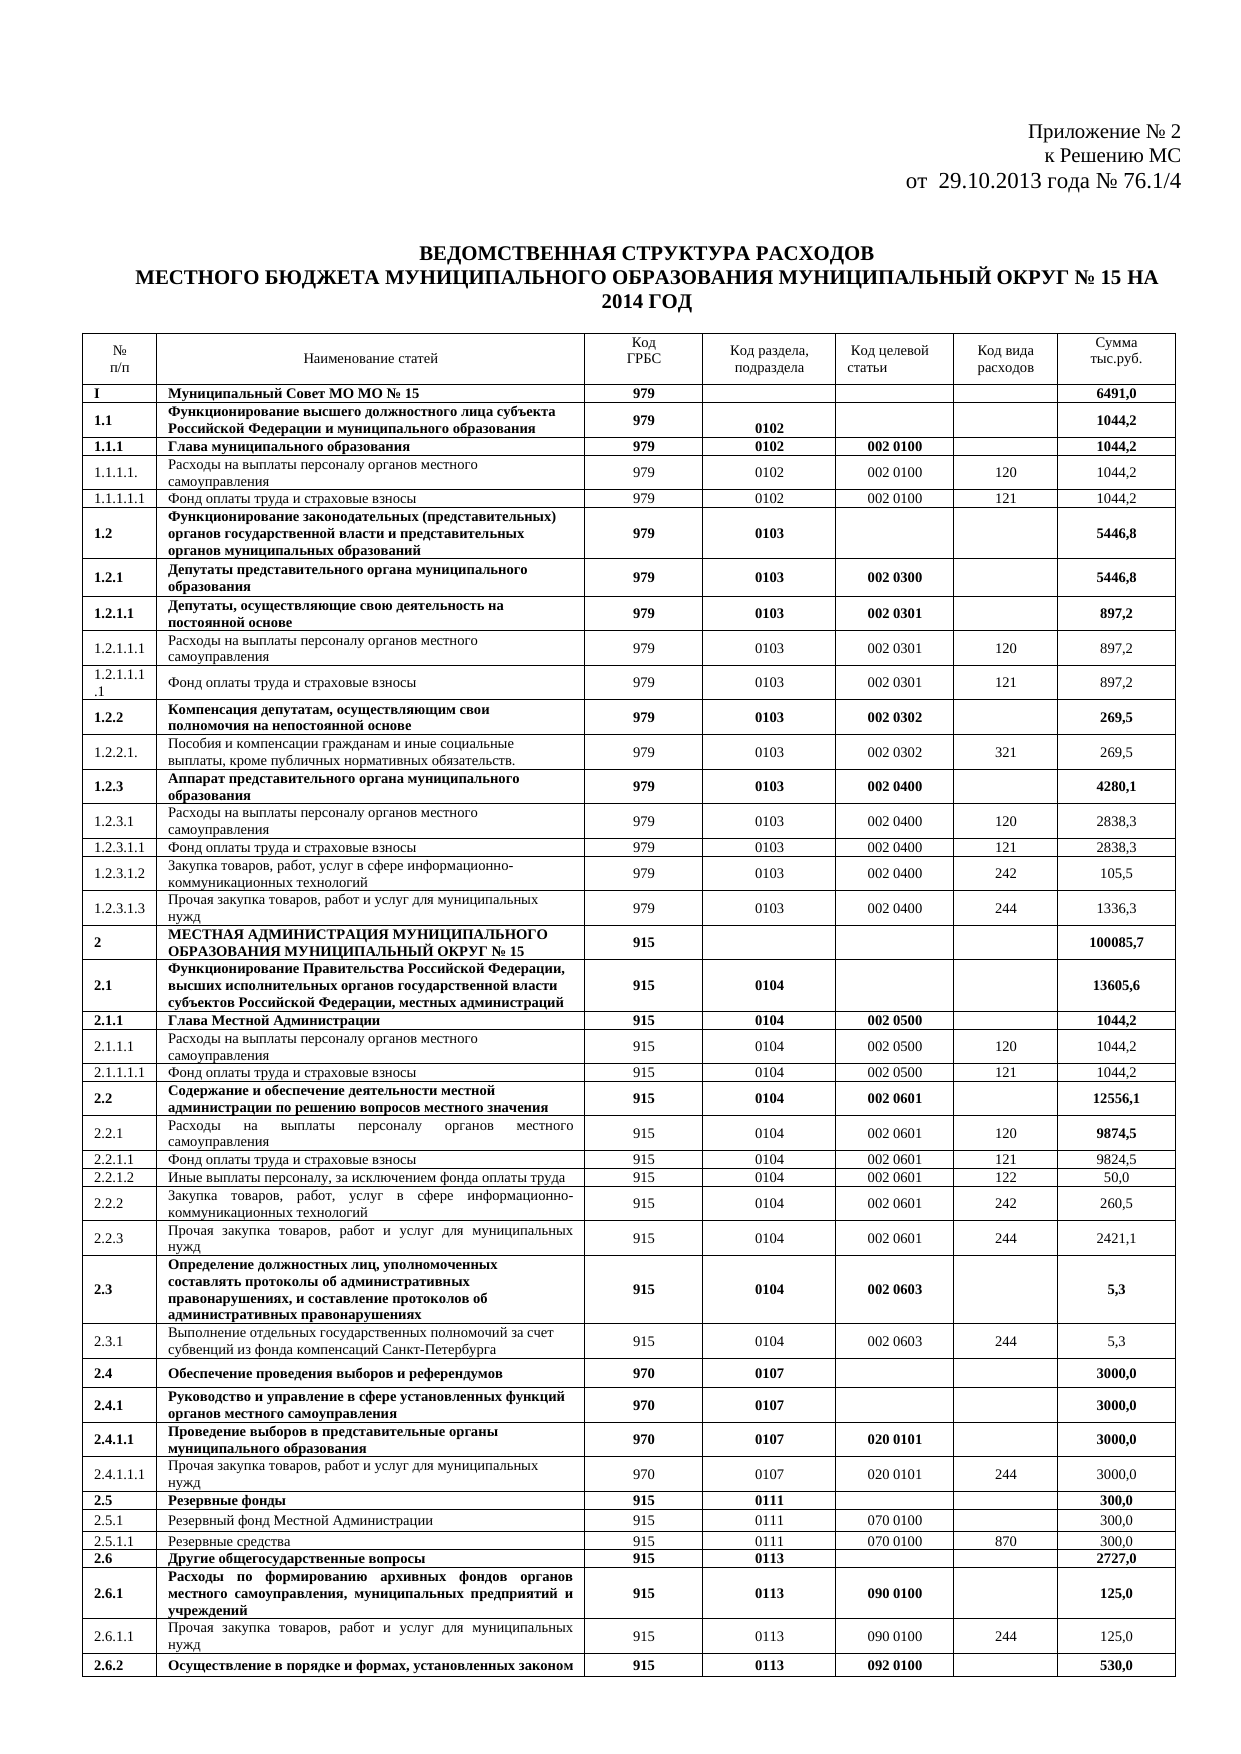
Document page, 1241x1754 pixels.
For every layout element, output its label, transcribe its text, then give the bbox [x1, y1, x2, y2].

table_cell 870 [954, 1532, 1057, 1549]
table_cell 2.4.1 [83, 1388, 156, 1422]
table_cell 979 [585, 735, 702, 768]
table_cell 9824,5 [1058, 1151, 1175, 1168]
table_cell 242 [954, 1187, 1057, 1220]
table_cell 1.1.1.1. [83, 456, 156, 489]
table_cell 979 [585, 456, 702, 489]
table_cell 321 [954, 735, 1057, 768]
table_cell Функционирование Правительства Российской Федерации, высших исполнительных органов государственной власти субъектов Российской Федерации, местных администраций [157, 960, 584, 1011]
table_cell [836, 385, 953, 402]
text от 29.10.2013 года № 76.1/4 [112, 167, 1181, 193]
table_cell 1.2 [83, 508, 156, 558]
table_cell 0103 [703, 839, 835, 856]
table_cell 002 0100 [836, 438, 953, 454]
table_cell Содержание и обеспечение деятельности местной администрации по решению вопросов местного значения [157, 1082, 584, 1115]
table_cell 2.5 [83, 1492, 156, 1508]
table_cell 0103 [703, 508, 835, 558]
table_cell 2838,3 [1058, 839, 1175, 856]
table_cell 3000,0 [1058, 1388, 1175, 1422]
table_cell Обеспечение проведения выборов и референдумов [157, 1359, 584, 1387]
table_cell 0104 [703, 1187, 835, 1220]
table_cell 897,2 [1058, 666, 1175, 699]
table_cell 0103 [703, 770, 835, 803]
table_cell 6491,0 [1058, 385, 1175, 402]
table_cell 0104 [703, 1082, 835, 1115]
table_cell 979 [585, 403, 702, 437]
table_cell 0102 [703, 438, 835, 454]
table_cell 1.2.3.1.1 [83, 839, 156, 856]
table_cell 979 [585, 597, 702, 630]
table_cell [836, 403, 953, 437]
table_cell 1044,2 [1058, 1064, 1175, 1081]
table_cell 121 [954, 1064, 1057, 1081]
table_cell 1044,2 [1058, 1030, 1175, 1063]
table_cell 0113 [703, 1550, 835, 1567]
table_cell [954, 1492, 1057, 1508]
table_cell 1044,2 [1058, 490, 1175, 507]
table_cell 002 0601 [836, 1082, 953, 1115]
table_cell 090 0100 [836, 1568, 953, 1618]
table_cell Расходы по формированию архивных фондов органов местного самоуправления, муниципальных предприятий и учреждений [157, 1568, 584, 1618]
table_cell 0111 [703, 1510, 835, 1531]
table_cell 2.4.1.1.1 [83, 1457, 156, 1491]
table_cell 300,0 [1058, 1532, 1175, 1549]
table_cell 1.1 [83, 403, 156, 437]
table_cell 1044,2 [1058, 438, 1175, 454]
table_cell 0103 [703, 597, 835, 630]
table_cell 50,0 [1058, 1169, 1175, 1186]
table_cell 3000,0 [1058, 1359, 1175, 1387]
table_cell 020 0101 [836, 1457, 953, 1491]
table_header Код целевой статьи [836, 334, 953, 384]
table_cell [954, 559, 1057, 596]
table_cell 1336,3 [1058, 891, 1175, 925]
table_cell [954, 1510, 1057, 1531]
table_cell 915 [585, 926, 702, 959]
table_cell 002 0601 [836, 1151, 953, 1168]
table_cell [954, 1256, 1057, 1323]
table_cell [954, 597, 1057, 630]
table_cell Другие общегосударственные вопросы [157, 1550, 584, 1567]
table_cell 1.2.2.1. [83, 735, 156, 768]
table_cell 970 [585, 1388, 702, 1422]
table_cell 0104 [703, 1324, 835, 1357]
table_cell 0102 [703, 403, 835, 437]
table_cell Муниципальный Совет МО МО № 15 [157, 385, 584, 402]
table_cell 002 0100 [836, 456, 953, 489]
table_cell 915 [585, 1151, 702, 1168]
table_cell Депутаты представительного органа муниципального образования [157, 559, 584, 596]
table_cell 002 0300 [836, 559, 953, 596]
table_cell 002 0601 [836, 1169, 953, 1186]
table_cell 244 [954, 1221, 1057, 1255]
table_cell 2.2 [83, 1082, 156, 1115]
table_cell 2.2.1.2 [83, 1169, 156, 1186]
table_cell 915 [585, 1012, 702, 1028]
table_cell [954, 1012, 1057, 1028]
table_cell 979 [585, 891, 702, 925]
table_cell 2727,0 [1058, 1550, 1175, 1567]
table_cell 002 0601 [836, 1116, 953, 1150]
table_cell [954, 770, 1057, 803]
table_cell 0104 [703, 1116, 835, 1150]
table_cell 0107 [703, 1423, 835, 1456]
table_cell Прочая закупка товаров, работ и услуг для муниципальных нужд [157, 891, 584, 925]
table_cell 12556,1 [1058, 1082, 1175, 1115]
table_cell 5,3 [1058, 1324, 1175, 1357]
table_cell Резервные фонды [157, 1492, 584, 1508]
table_cell 002 0400 [836, 804, 953, 838]
table_cell 979 [585, 839, 702, 856]
table_cell [703, 385, 835, 402]
table_cell [954, 1654, 1057, 1676]
table_cell 2.5.1.1 [83, 1532, 156, 1549]
table_cell 0104 [703, 1030, 835, 1063]
table_cell 002 0500 [836, 1012, 953, 1028]
table_cell 979 [585, 438, 702, 454]
table_cell 915 [585, 1169, 702, 1186]
table_cell 002 0601 [836, 1187, 953, 1220]
table_cell Компенсация депутатам, осуществляющим свои полномочия на непостоянной основе [157, 700, 584, 734]
table_cell 002 0400 [836, 770, 953, 803]
table_cell Закупка товаров, работ, услуг в сфере информационно-коммуникационных технологий [157, 1187, 584, 1220]
table_cell 915 [585, 1030, 702, 1063]
table_cell 915 [585, 1568, 702, 1618]
table_cell 121 [954, 666, 1057, 699]
table_cell [954, 926, 1057, 959]
table_cell 120 [954, 1030, 1057, 1063]
table_cell Пособия и компенсации гражданам и иные социальные выплаты, кроме публичных нормативных обязательств. [157, 735, 584, 768]
table_cell Фонд оплаты труда и страховые взносы [157, 490, 584, 507]
table_cell 970 [585, 1359, 702, 1387]
table_cell Расходы на выплаты персоналу органов местного самоуправления [157, 456, 584, 489]
table_cell Прочая закупка товаров, работ и услуг для муниципальных нужд [157, 1619, 584, 1653]
table_cell Фонд оплаты труда и страховые взносы [157, 839, 584, 856]
table_cell 0102 [703, 490, 835, 507]
table_cell 244 [954, 1619, 1057, 1653]
table_cell 13605,6 [1058, 960, 1175, 1011]
table_cell 2.2.1 [83, 1116, 156, 1150]
table_cell 020 0101 [836, 1423, 953, 1456]
table_cell 4280,1 [1058, 770, 1175, 803]
table_cell 1.2.3.1 [83, 804, 156, 838]
table_cell 2.6.1 [83, 1568, 156, 1618]
table_cell 0104 [703, 1221, 835, 1255]
table_cell 0104 [703, 1169, 835, 1186]
table_cell Резервные средства [157, 1532, 584, 1549]
table_cell 2.2.1.1 [83, 1151, 156, 1168]
table_cell 1.2.1.1 [83, 597, 156, 630]
table_cell 0103 [703, 891, 835, 925]
table_cell 897,2 [1058, 597, 1175, 630]
table_cell [954, 1550, 1057, 1567]
table_cell 120 [954, 631, 1057, 665]
table_cell 0103 [703, 735, 835, 768]
table_cell [836, 960, 953, 1011]
table_cell [836, 1388, 953, 1422]
table_cell [954, 385, 1057, 402]
table_cell 120 [954, 804, 1057, 838]
table_cell Закупка товаров, работ, услуг в сфере информационно-коммуникационных технологий [157, 857, 584, 890]
table_cell [954, 1388, 1057, 1422]
table_cell 2.5.1 [83, 1510, 156, 1531]
table_cell Прочая закупка товаров, работ и услуг для муниципальных нужд [157, 1457, 584, 1491]
table_cell Функционирование высшего должностного лица субъекта Российской Федерации и муниципального образования [157, 403, 584, 437]
table_cell 979 [585, 385, 702, 402]
table_cell 269,5 [1058, 700, 1175, 734]
table_cell I [83, 385, 156, 402]
table_cell 915 [585, 1116, 702, 1150]
table_cell Аппарат представительного органа муниципального образования [157, 770, 584, 803]
table_cell Расходы на выплаты персоналу органов местного самоуправления [157, 631, 584, 665]
table_cell Руководство и управление в сфере установленных функций органов местного самоуправления [157, 1388, 584, 1422]
table_cell Фонд оплаты труда и страховые взносы [157, 1151, 584, 1168]
table_header Код ГРБС [585, 334, 702, 384]
table_cell 0103 [703, 631, 835, 665]
table_cell 244 [954, 1324, 1057, 1357]
table_cell 2.1 [83, 960, 156, 1011]
table_cell 979 [585, 700, 702, 734]
table_cell Депутаты, осуществляющие свою деятельность на постоянной основе [157, 597, 584, 630]
table_cell [954, 1423, 1057, 1456]
table_cell Проведение выборов в представительные органы муниципального образования [157, 1423, 584, 1456]
table_cell 105,5 [1058, 857, 1175, 890]
table_cell 002 0302 [836, 735, 953, 768]
table_cell 979 [585, 804, 702, 838]
table_cell 070 0100 [836, 1510, 953, 1531]
table_cell 002 0301 [836, 631, 953, 665]
table_cell 120 [954, 456, 1057, 489]
table_cell [954, 960, 1057, 1011]
table_cell Расходы на выплаты персоналу органов местного самоуправления [157, 1116, 584, 1150]
table_cell 0104 [703, 1256, 835, 1323]
table_cell 121 [954, 839, 1057, 856]
table_cell 0104 [703, 960, 835, 1011]
table_cell 002 0100 [836, 490, 953, 507]
subtitle ВЕДОМСТВЕННАЯ СТРУКТУРА РАСХОДОВ [112, 241, 1181, 265]
table_cell 1.1.1.1.1 [83, 490, 156, 507]
table_cell 300,0 [1058, 1510, 1175, 1531]
table_header № п/п [83, 334, 156, 384]
table_cell 121 [954, 1151, 1057, 1168]
table_header Сумма тыс.руб. [1058, 334, 1175, 384]
table_cell 0103 [703, 559, 835, 596]
table_cell 120 [954, 1116, 1057, 1150]
table_cell 244 [954, 891, 1057, 925]
table_cell [954, 438, 1057, 454]
table_cell 0103 [703, 857, 835, 890]
table_cell 002 0302 [836, 700, 953, 734]
table_cell 915 [585, 1082, 702, 1115]
table_cell 979 [585, 508, 702, 558]
table_cell 2.2.2 [83, 1187, 156, 1220]
table_cell 0113 [703, 1568, 835, 1618]
table_cell 915 [585, 1064, 702, 1081]
text Приложение № 2 [112, 118, 1181, 143]
table_cell 2.2.3 [83, 1221, 156, 1255]
table_cell 979 [585, 631, 702, 665]
subtitle МЕСТНОГО БЮДЖЕТА МУНИЦИПАЛЬНОГО ОБРАЗОВАНИЯ МУНИЦИПАЛЬНЫЙ ОКРУГ № 15 НА 2014 ГОД [112, 265, 1181, 313]
table_cell 915 [585, 1619, 702, 1653]
table_cell [954, 403, 1057, 437]
table_cell 002 0500 [836, 1030, 953, 1063]
table_cell 2 [83, 926, 156, 959]
table_cell 1.2.3.1.2 [83, 857, 156, 890]
table_cell 0103 [703, 700, 835, 734]
table_cell Выполнение отдельных государственных полномочий за счет субвенций из фонда компенсаций Санкт-Петербурга [157, 1324, 584, 1357]
table_cell 1044,2 [1058, 456, 1175, 489]
table_cell 1044,2 [1058, 1012, 1175, 1028]
table_cell 915 [585, 1324, 702, 1357]
table_cell 002 0500 [836, 1064, 953, 1081]
table_cell 915 [585, 1187, 702, 1220]
table_cell 090 0100 [836, 1619, 953, 1653]
table_cell 5446,8 [1058, 508, 1175, 558]
table_cell [836, 1550, 953, 1567]
table_cell 300,0 [1058, 1492, 1175, 1508]
table_cell Фонд оплаты труда и страховые взносы [157, 666, 584, 699]
table_cell 915 [585, 1492, 702, 1508]
table_cell Резервный фонд Местной Администрации [157, 1510, 584, 1531]
table_cell 530,0 [1058, 1654, 1175, 1676]
table_cell 979 [585, 559, 702, 596]
table_cell 2.1.1 [83, 1012, 156, 1028]
table_cell [836, 508, 953, 558]
table_cell 1.2.1.1.1 [83, 631, 156, 665]
table_cell 897,2 [1058, 631, 1175, 665]
table_cell 002 0400 [836, 857, 953, 890]
table_cell 979 [585, 770, 702, 803]
table_cell 269,5 [1058, 735, 1175, 768]
table_cell 3000,0 [1058, 1457, 1175, 1491]
table_cell Глава муниципального образования [157, 438, 584, 454]
table_cell [836, 926, 953, 959]
table_cell Расходы на выплаты персоналу органов местного самоуправления [157, 804, 584, 838]
table_cell Иные выплаты персоналу, за исключением фонда оплаты труда [157, 1169, 584, 1186]
table_cell МЕСТНАЯ АДМИНИСТРАЦИЯ МУНИЦИПАЛЬНОГО ОБРАЗОВАНИЯ МУНИЦИПАЛЬНЫЙ ОКРУГ № 15 [157, 926, 584, 959]
table_cell 1.2.3 [83, 770, 156, 803]
table_cell 915 [585, 1654, 702, 1676]
table_cell [836, 1359, 953, 1387]
table_cell 002 0301 [836, 666, 953, 699]
table_cell 5,3 [1058, 1256, 1175, 1323]
table_cell 2.6 [83, 1550, 156, 1567]
table_cell 125,0 [1058, 1568, 1175, 1618]
table_cell 2.1.1.1.1 [83, 1064, 156, 1081]
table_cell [157, 1654, 584, 1676]
table_cell [954, 1082, 1057, 1115]
table_cell 002 0601 [836, 1221, 953, 1255]
table_cell 2.6.2 [83, 1654, 156, 1676]
table_cell 0104 [703, 1064, 835, 1081]
table_cell 2.3 [83, 1256, 156, 1323]
table_cell 121 [954, 490, 1057, 507]
table_cell 0102 [703, 456, 835, 489]
table_cell 002 0603 [836, 1324, 953, 1357]
table_cell 3000,0 [1058, 1423, 1175, 1456]
table_cell 9874,5 [1058, 1116, 1175, 1150]
table_cell 5446,8 [1058, 559, 1175, 596]
table_cell 0107 [703, 1388, 835, 1422]
table_cell 0111 [703, 1492, 835, 1508]
table_cell 0104 [703, 1012, 835, 1028]
table_cell [836, 1492, 953, 1508]
table_cell 0107 [703, 1457, 835, 1491]
table_cell 2.3.1 [83, 1324, 156, 1357]
table_cell 0113 [703, 1654, 835, 1676]
table_cell 1.1.1 [83, 438, 156, 454]
table_cell 1.2.1.1.1.1 [83, 666, 156, 699]
table_cell 915 [585, 1221, 702, 1255]
table_cell 2838,3 [1058, 804, 1175, 838]
table_cell 0113 [703, 1619, 835, 1653]
table_cell Фонд оплаты труда и страховые взносы [157, 1064, 584, 1081]
table_cell 002 0400 [836, 839, 953, 856]
table_cell 970 [585, 1457, 702, 1491]
table_cell Глава Местной Администрации [157, 1012, 584, 1028]
table_cell 915 [585, 1550, 702, 1567]
table_cell 979 [585, 666, 702, 699]
table_cell Функционирование законодательных (представительных) органов государственной власти и представительных органов муниципальных образований [157, 508, 584, 558]
table_cell 244 [954, 1457, 1057, 1491]
table_cell [954, 1568, 1057, 1618]
table_cell [954, 508, 1057, 558]
table_cell 915 [585, 1256, 702, 1323]
table_cell 1044,2 [1058, 403, 1175, 437]
table_cell 2.1.1.1 [83, 1030, 156, 1063]
table_cell 2.4 [83, 1359, 156, 1387]
table_cell 1.2.1 [83, 559, 156, 596]
table_cell 1.2.3.1.3 [83, 891, 156, 925]
table_cell 0107 [703, 1359, 835, 1387]
table_cell 122 [954, 1169, 1057, 1186]
table_cell Прочая закупка товаров, работ и услуг для муниципальных нужд [157, 1221, 584, 1255]
table_cell 070 0100 [836, 1532, 953, 1549]
table_cell 915 [585, 1510, 702, 1531]
table_cell 979 [585, 857, 702, 890]
table_cell [954, 1359, 1057, 1387]
table_cell [703, 926, 835, 959]
table_cell 0104 [703, 1151, 835, 1168]
table_cell 0111 [703, 1532, 835, 1549]
table_cell 002 0400 [836, 891, 953, 925]
table_cell Определение должностных лиц, уполномоченных составлять протоколы об административных правонарушениях, и составление протоколов об административных правонарушениях [157, 1256, 584, 1323]
table_cell 915 [585, 1532, 702, 1549]
table_cell 242 [954, 857, 1057, 890]
table_cell 002 0301 [836, 597, 953, 630]
table_cell 2421,1 [1058, 1221, 1175, 1255]
table_cell 970 [585, 1423, 702, 1456]
table_cell 0103 [703, 804, 835, 838]
table_header Наименование статей [157, 334, 584, 384]
table_cell 0103 [703, 666, 835, 699]
table_cell 915 [585, 960, 702, 1011]
text к Решению МС [112, 143, 1181, 167]
table_cell 979 [585, 490, 702, 507]
table_cell 2.6.1.1 [83, 1619, 156, 1653]
table_header Код раздела, подраздела [703, 334, 835, 384]
table_cell 092 0100 [836, 1654, 953, 1676]
table_cell 002 0603 [836, 1256, 953, 1323]
table_header Код вида расходов [954, 334, 1057, 384]
table_cell 1.2.2 [83, 700, 156, 734]
table_cell 2.4.1.1 [83, 1423, 156, 1456]
table_cell [954, 700, 1057, 734]
table_cell 260,5 [1058, 1187, 1175, 1220]
table_cell 100085,7 [1058, 926, 1175, 959]
table_cell 125,0 [1058, 1619, 1175, 1653]
table_cell Расходы на выплаты персоналу органов местного самоуправления [157, 1030, 584, 1063]
